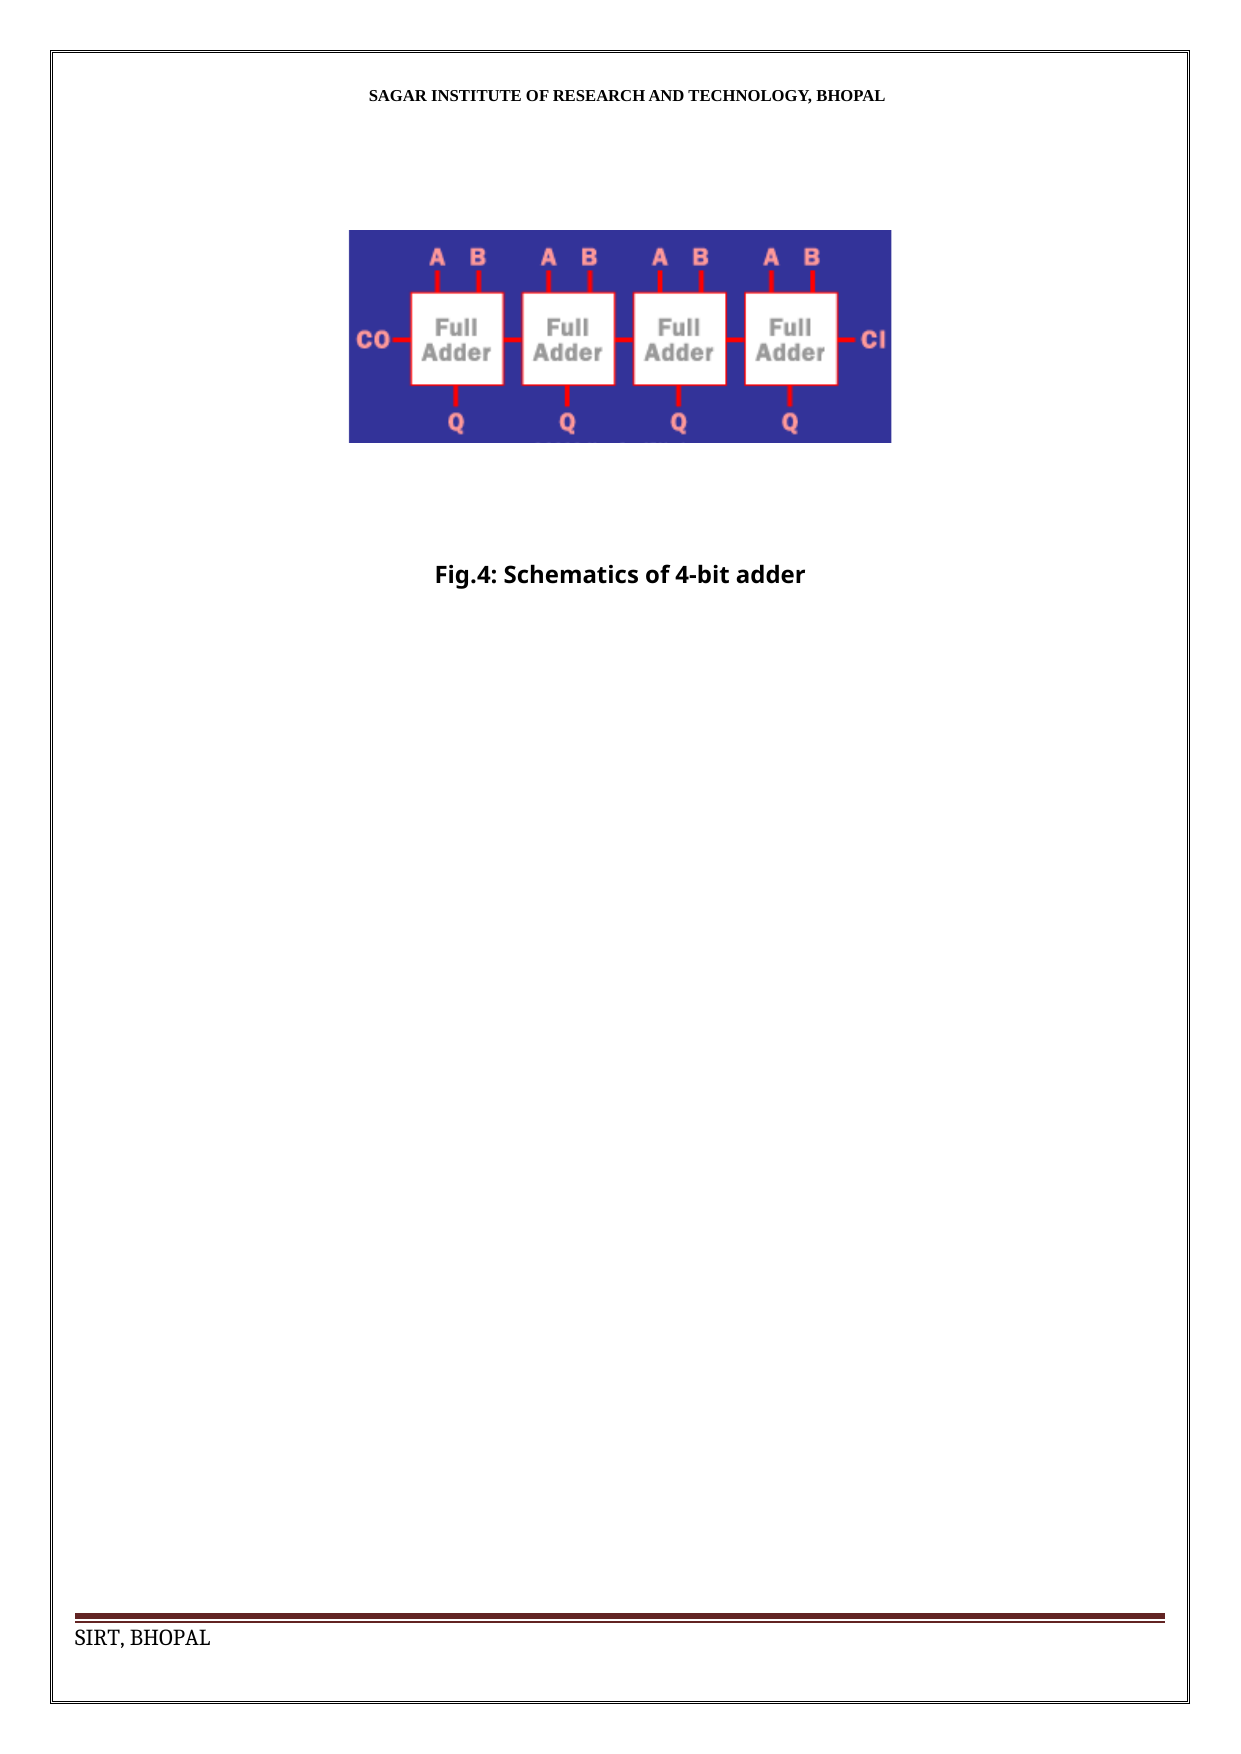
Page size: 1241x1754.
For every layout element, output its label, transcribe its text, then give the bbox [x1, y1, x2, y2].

text Fig.4: Schematics of 4-bit adder [75, 557, 1165, 590]
